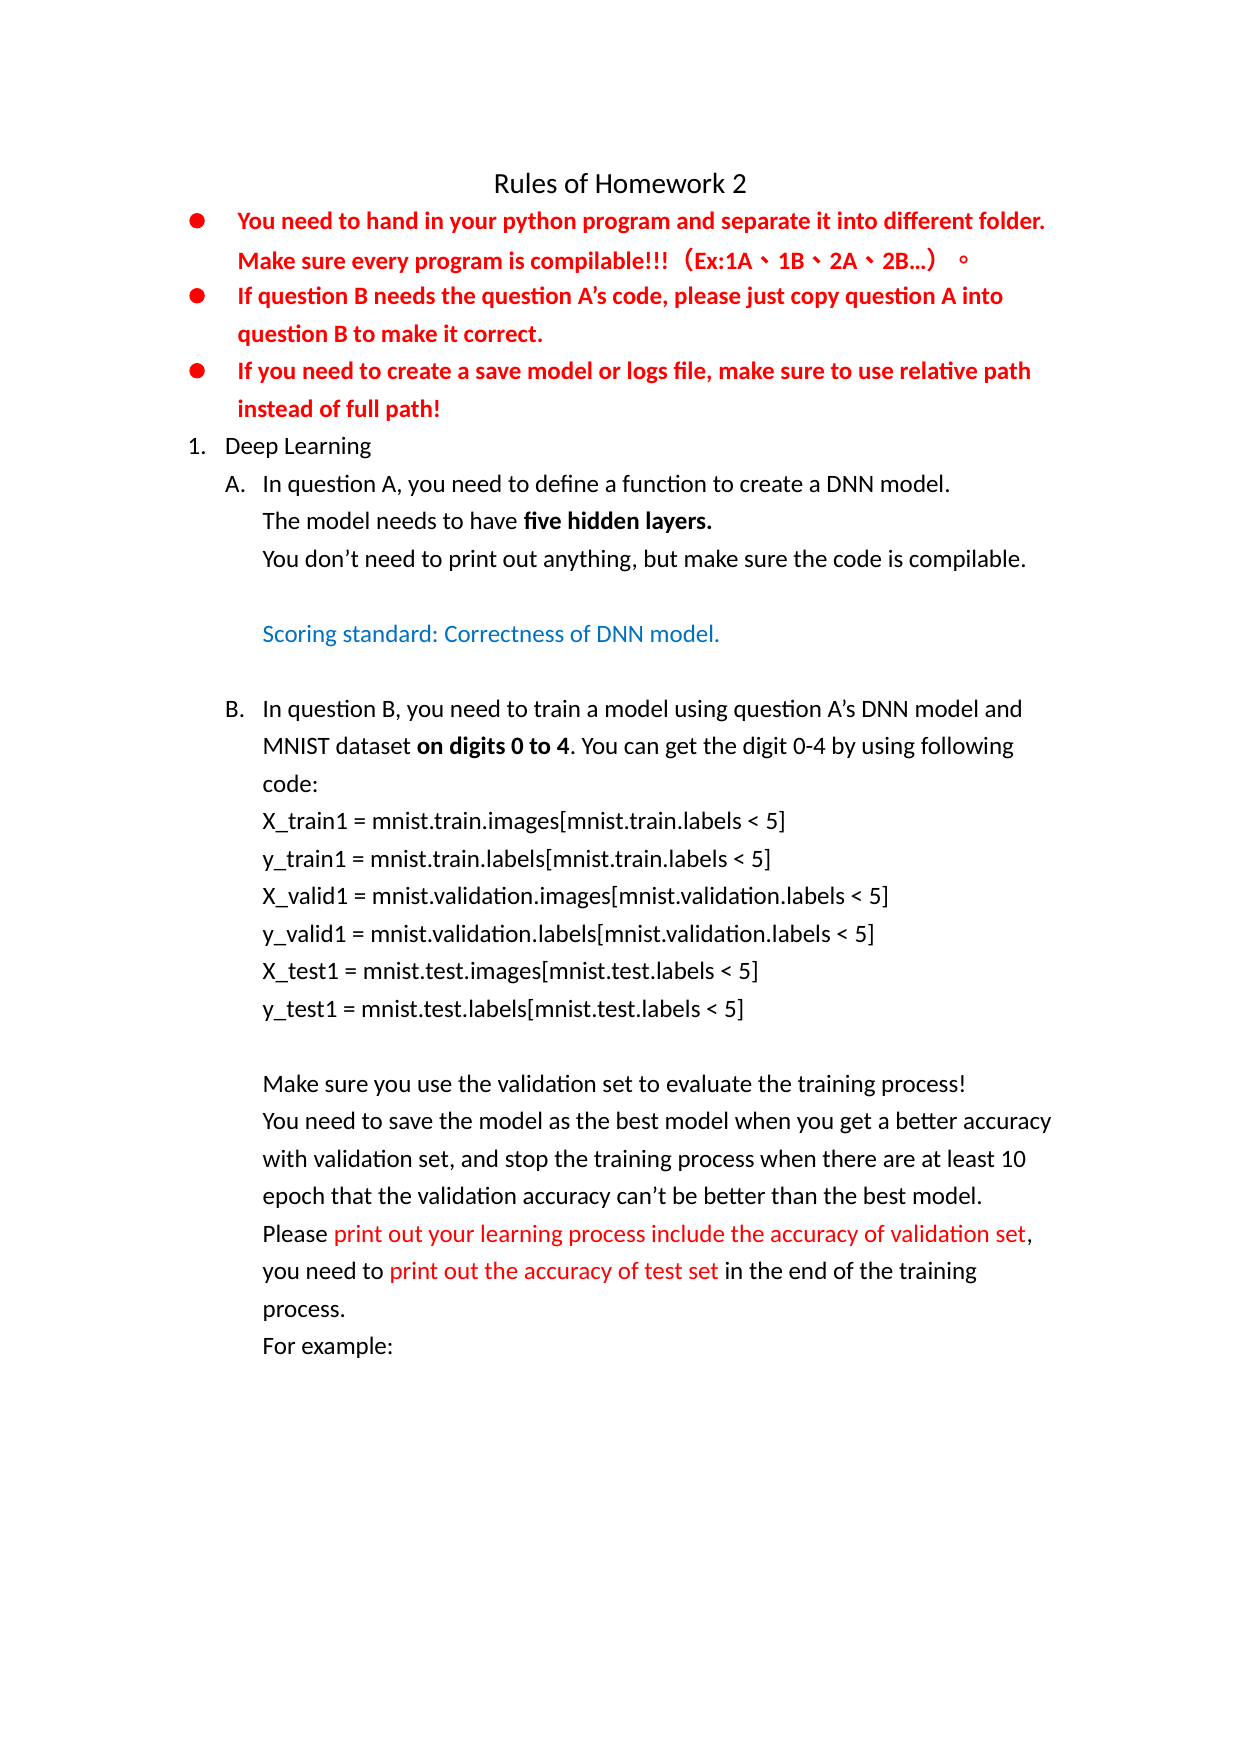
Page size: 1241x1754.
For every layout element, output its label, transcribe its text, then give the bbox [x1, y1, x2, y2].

list Make sure you use the validation set to evaluate the training process! [262, 1064, 1053, 1102]
list If question B needs the question A’s code, please just copy question A into question B to make it correct. [187, 277, 1053, 352]
list In question B, you need to train a model using question A’s DNN model and MNIST dataset on digits 0 to 4. You can get the digit 0-4 by using following code: [225, 689, 1053, 802]
list You need to save the model as the best model when you get a better accuracy with validation set, and stop the training process when there are at least 10 epoch that the validation accuracy can’t be better than the best model. [262, 1102, 1053, 1214]
text Rules of Homework 2 [187, 164, 1053, 202]
list y_train1 = mnist.train.labels[mnist.train.labels < 5] [262, 839, 1053, 877]
list X_train1 = mnist.train.images[mnist.train.labels < 5] [237, 802, 1053, 839]
list The model needs to have five hidden layers. [262, 502, 1053, 539]
list You don’t need to print out anything, but make sure the code is compilable. [262, 539, 1053, 577]
list X_test1 = mnist.test.images[mnist.test.labels < 5] [262, 952, 1053, 989]
list Scoring standard: Correctness of DNN model. [262, 614, 1053, 652]
list In question A, you need to define a function to create a DNN model. [225, 464, 1053, 502]
list y_test1 = mnist.test.labels[mnist.test.labels < 5] [262, 989, 1053, 1027]
list Please print out your learning process include the accuracy of validation set, you need to print out the accuracy of test set in the end of the training process. [262, 1214, 1053, 1327]
list Deep Learning [187, 427, 1053, 464]
list If you need to create a save model or logs file, make sure to use relative path instead of full path! [187, 352, 1053, 427]
list y_valid1 = mnist.validation.labels[mnist.validation.labels < 5] [262, 914, 1053, 952]
list X_valid1 = mnist.validation.images[mnist.validation.labels < 5] [262, 877, 1053, 914]
list You need to hand in your python program and separate it into different folder. Make sure every program is compilable!!!（Ex:1A、1B、2A、2B…）。 [187, 202, 1053, 277]
list For example: [262, 1327, 1053, 1364]
